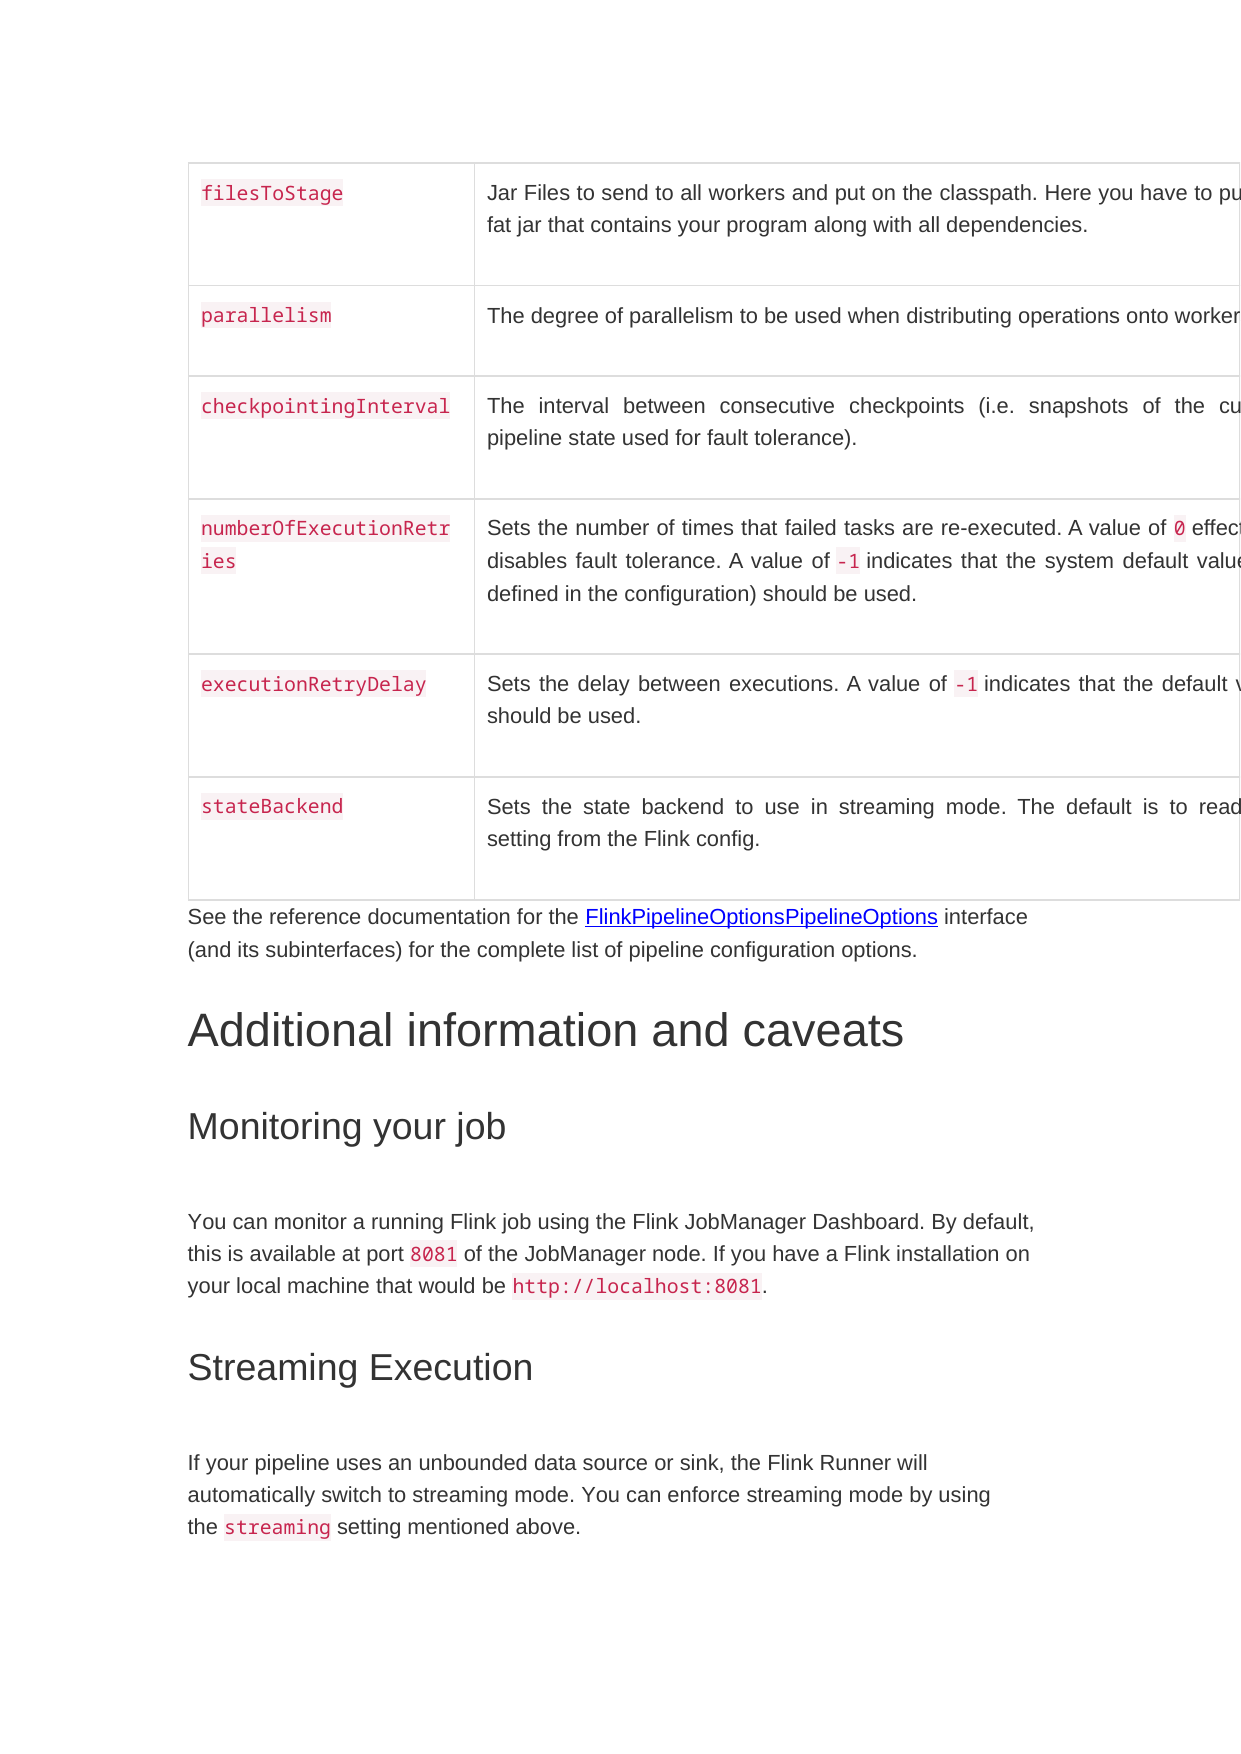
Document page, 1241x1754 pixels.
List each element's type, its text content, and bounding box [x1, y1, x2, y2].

table_cell executionRetryDelay [189, 655, 474, 776]
table_cell Sets the state backend to use in streaming mode. The default is to read this setting from the Flink config. [475, 778, 1239, 899]
subtitle Additional information and caveats [187, 997, 1053, 1062]
table_cell numberOfExecutionRetries [189, 500, 474, 653]
table_cell stateBackend [189, 778, 474, 899]
table_cell Sets the number of times that failed tasks are re-executed. A value of 0 effectively disables fault tolerance. A value of -1 indicates that the system default value (as defined in the configuration) should be used. [475, 500, 1239, 653]
table_cell filesToStage [189, 164, 474, 285]
table_cell checkpointingInterval [189, 377, 474, 498]
subtitle Streaming Execution [187, 1334, 1053, 1399]
table_cell The interval between consecutive checkpoints (i.e. snapshots of the current pipeline state used for fault tolerance). [475, 377, 1239, 498]
table_cell parallelism [189, 286, 474, 375]
text If your pipeline uses an unbounded data source or sink, the Flink Runner will automatically switch to streaming mode. You can enforce streaming mode by using the streaming setting mentioned above. [187, 1446, 1053, 1543]
table_cell Jar Files to send to all workers and put on the classpath. Here you have to put the fat jar that contains your program along with all dependencies. [475, 164, 1239, 285]
table_cell Sets the delay between executions. A value of -1 indicates that the default value should be used. [475, 655, 1239, 776]
text See the reference documentation for the FlinkPipelineOptionsPipelineOptions interface (and its subinterfaces) for the complete list of pipeline configuration options. [187, 900, 1053, 965]
subtitle Monitoring your job [187, 1093, 1053, 1158]
table_cell The degree of parallelism to be used when distributing operations onto workers. [475, 286, 1239, 375]
text You can monitor a running Flink job using the Flink JobManager Dashboard. By default, this is available at port 8081 of the JobManager node. If you have a Flink installation on your local machine that would be http://localhost:8081. [187, 1205, 1053, 1302]
